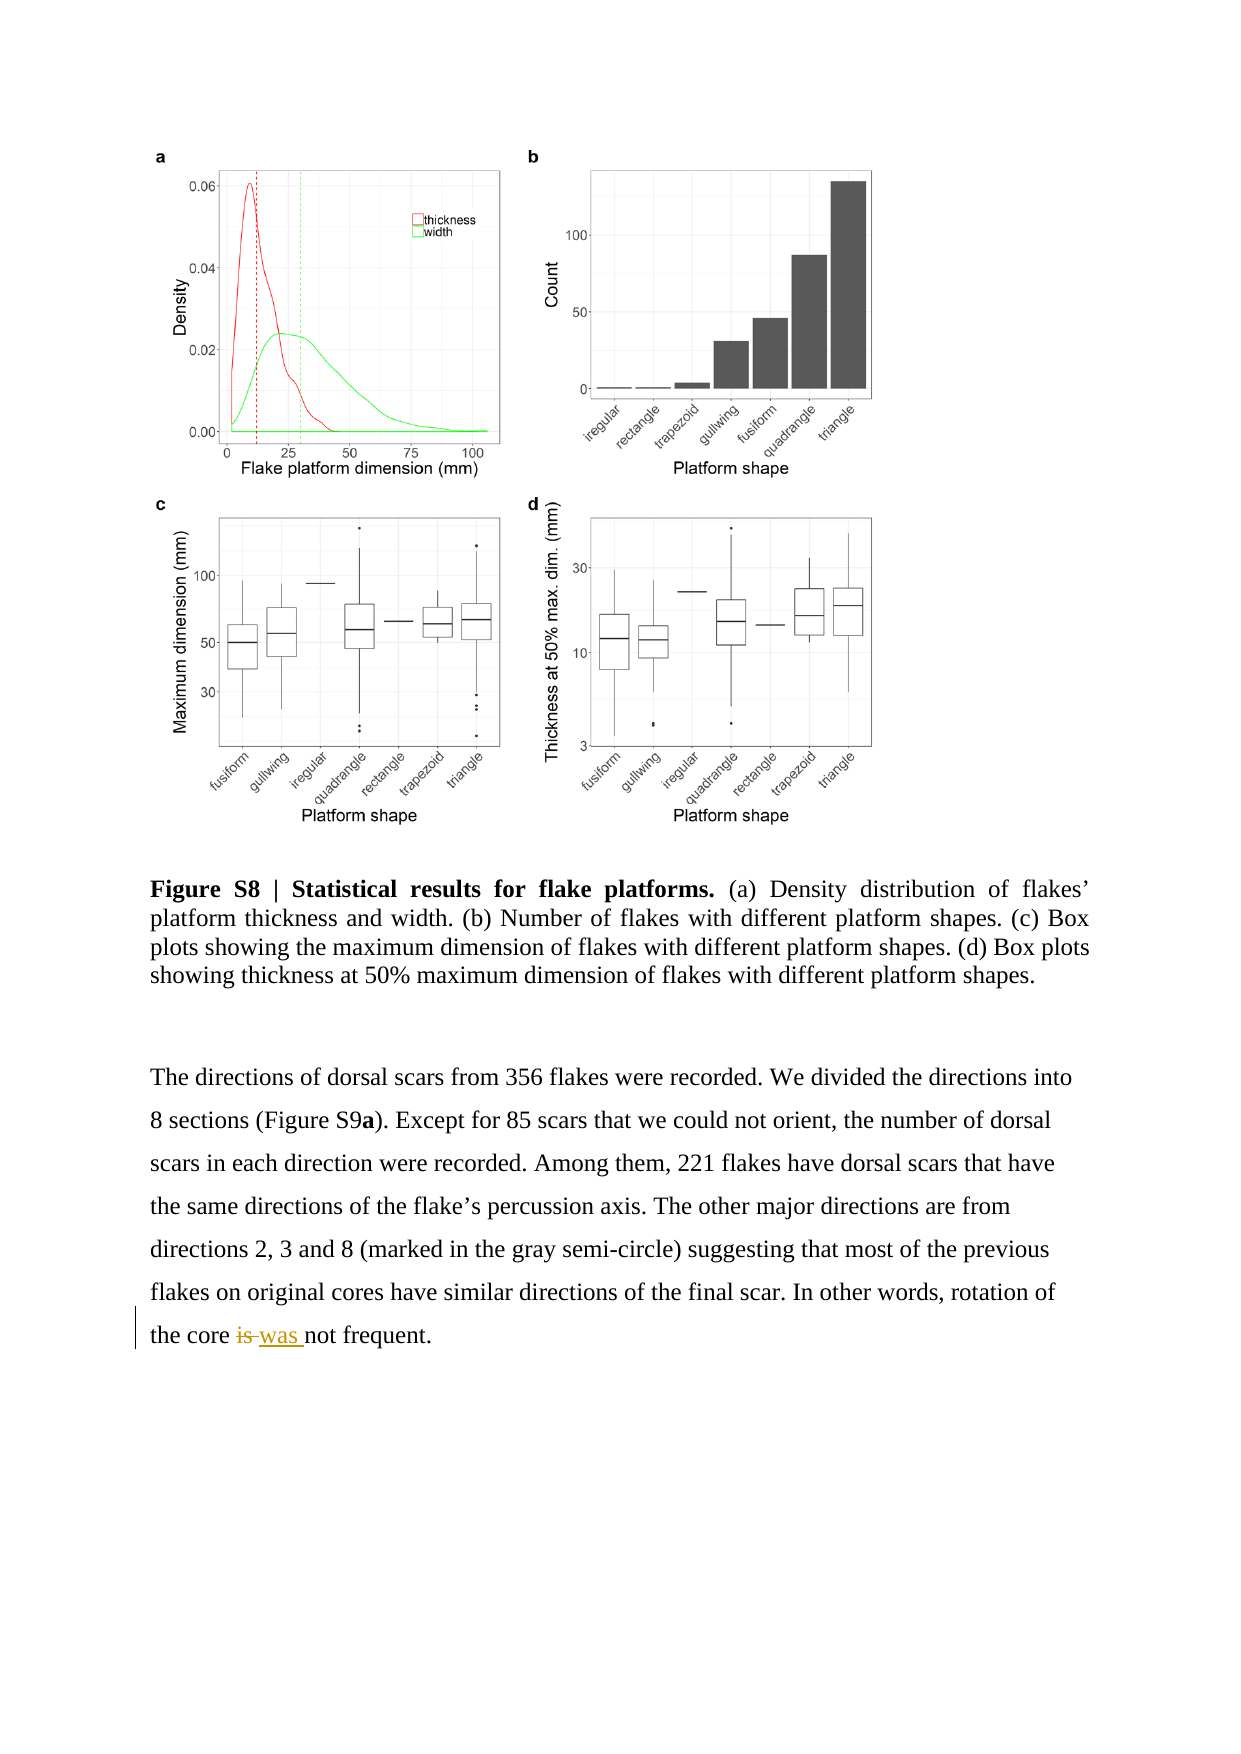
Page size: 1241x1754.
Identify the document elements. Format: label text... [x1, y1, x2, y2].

text Figure S8 | Statistical results for flake platforms. (a) Density distribution of flakes’ platform thickness and width. (b) Number of flakes with different platform shapes. (c) Box plots showing the maximum dimension of flakes with different platform shapes. (d) Box plots showing thickness at 50% maximum dimension of flakes with different platform shapes. [150, 874, 1090, 989]
picture [150, 150, 894, 844]
text The directions of dorsal scars from 356 flakes were recorded. We divided the directions into 8 sections (Figure S9a). Except for 85 scars that we could not orient, the number of dorsal scars in each direction were recorded. Among them, 221 flakes have dorsal scars that have the same directions of the flake’s percussion axis. The other major directions are from directions 2, 3 and 8 (marked in the gray semi-circle) suggesting that most of the previous flakes on original cores have similar directions of the final scar. In other words, rotation of the core not frequent. [150, 1062, 1090, 1349]
